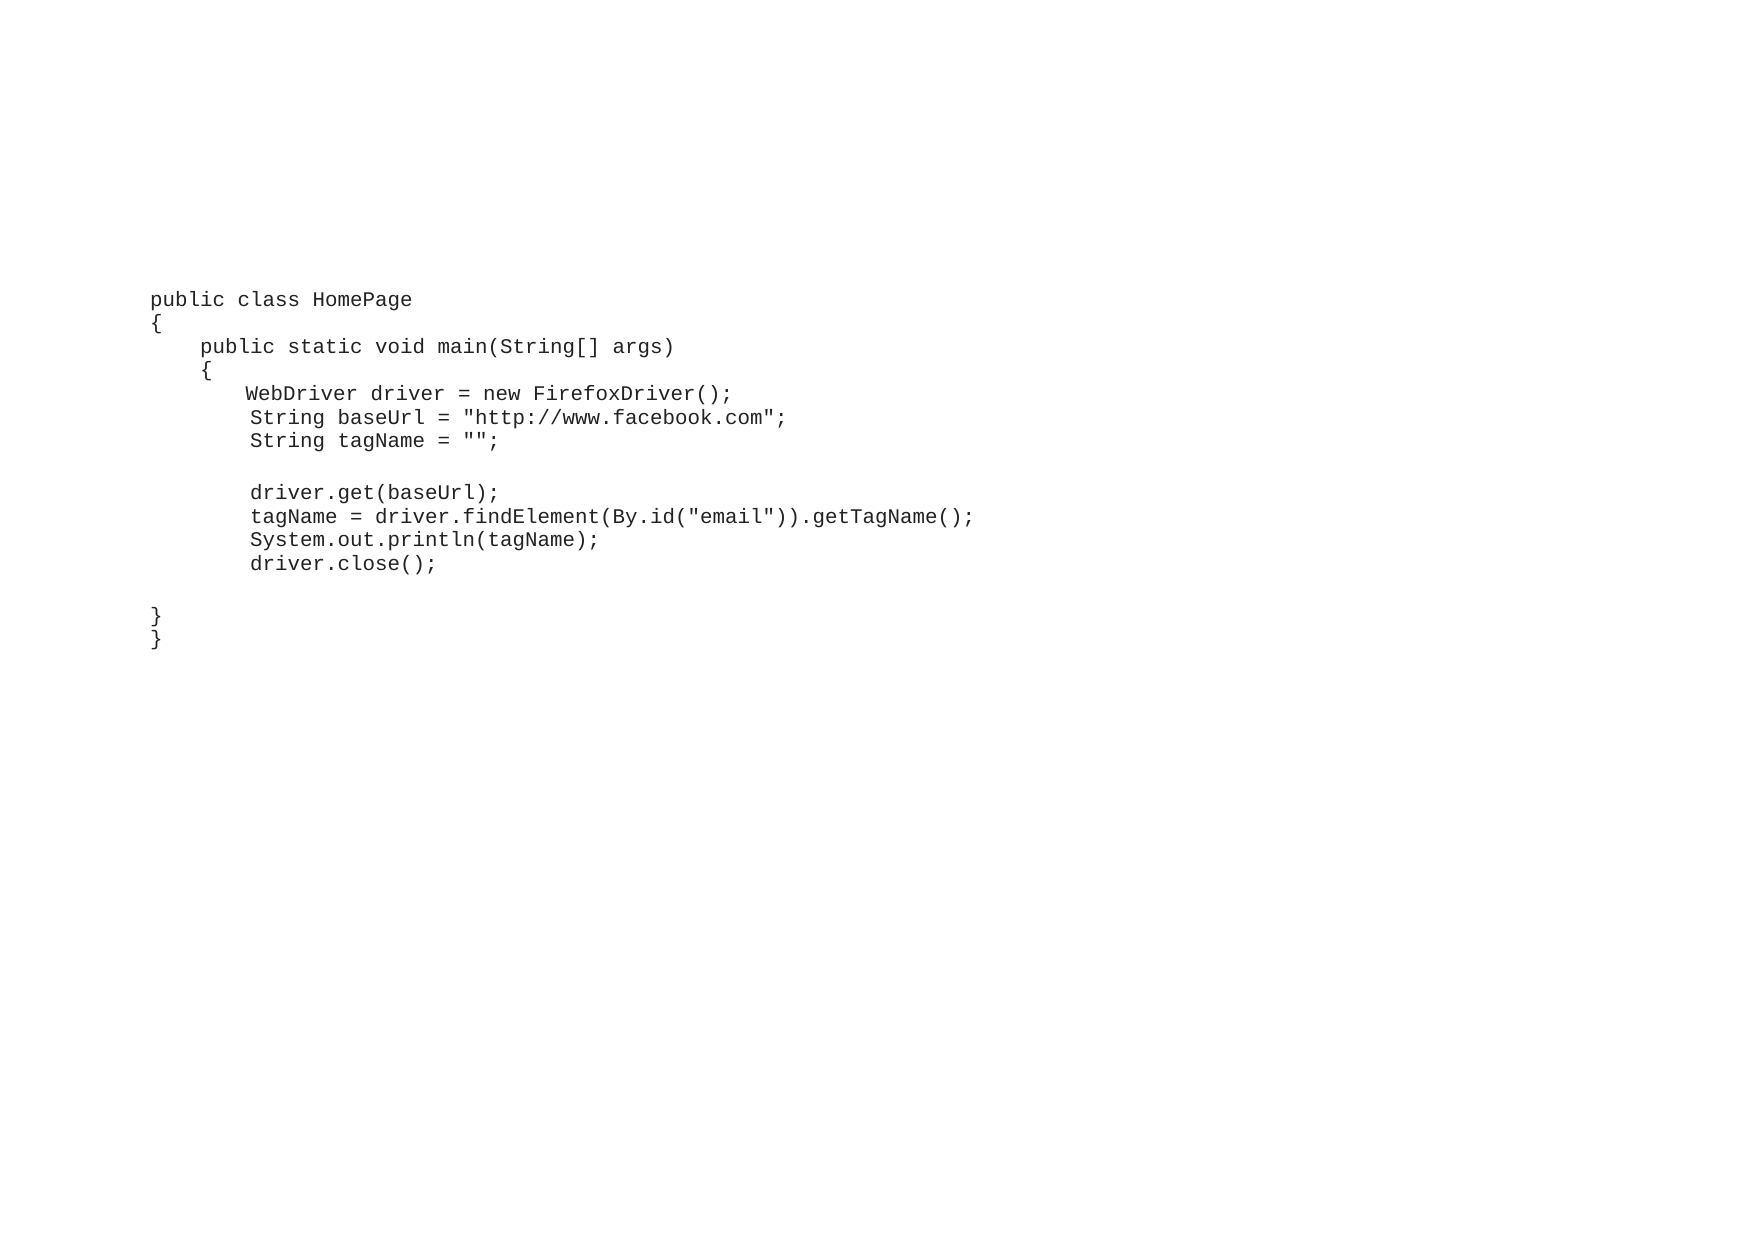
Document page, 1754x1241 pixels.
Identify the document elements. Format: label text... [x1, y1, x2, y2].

text { [150, 312, 1604, 336]
text tagName = driver.findElement(By.id("email")).getTagName(); [150, 506, 1604, 529]
text public static void main(String[] args) [150, 336, 1604, 359]
text driver.close(); [150, 553, 1604, 577]
text } [150, 605, 1604, 628]
text { [150, 359, 1604, 383]
text driver.get(baseUrl); [150, 482, 1604, 506]
text WebDriver driver = new FirefoxDriver(); [150, 383, 1604, 407]
text String baseUrl = "http://www.facebook.com"; [150, 407, 1604, 430]
text public class HomePage [150, 288, 1604, 312]
text String tagName = ""; [150, 430, 1604, 454]
text System.out.println(tagName); [150, 529, 1604, 553]
text } [150, 628, 1604, 652]
